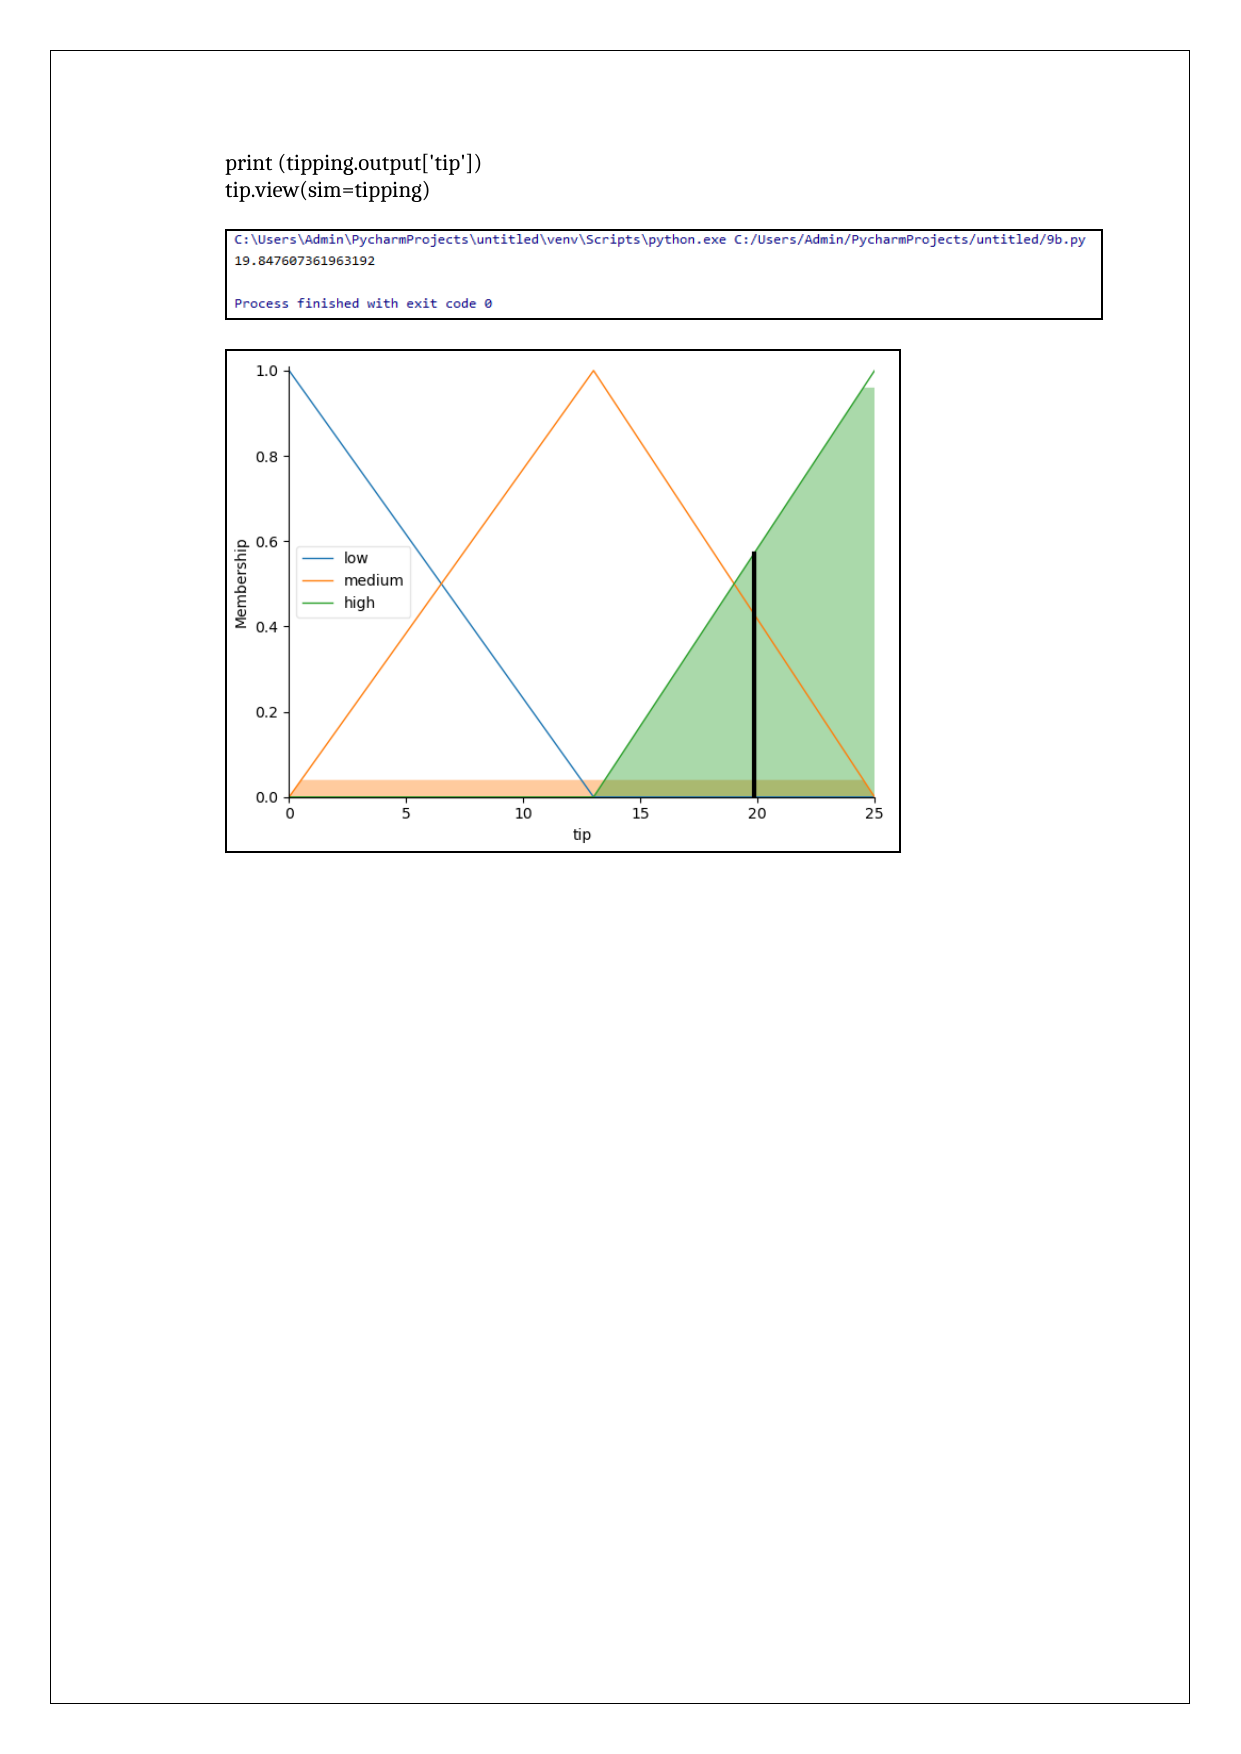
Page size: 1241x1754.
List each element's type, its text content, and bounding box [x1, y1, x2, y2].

text print (tipping.output['tip']) tip.view(sim=tipping) [225, 150, 1090, 203]
picture [227, 231, 1101, 318]
picture [227, 351, 899, 851]
